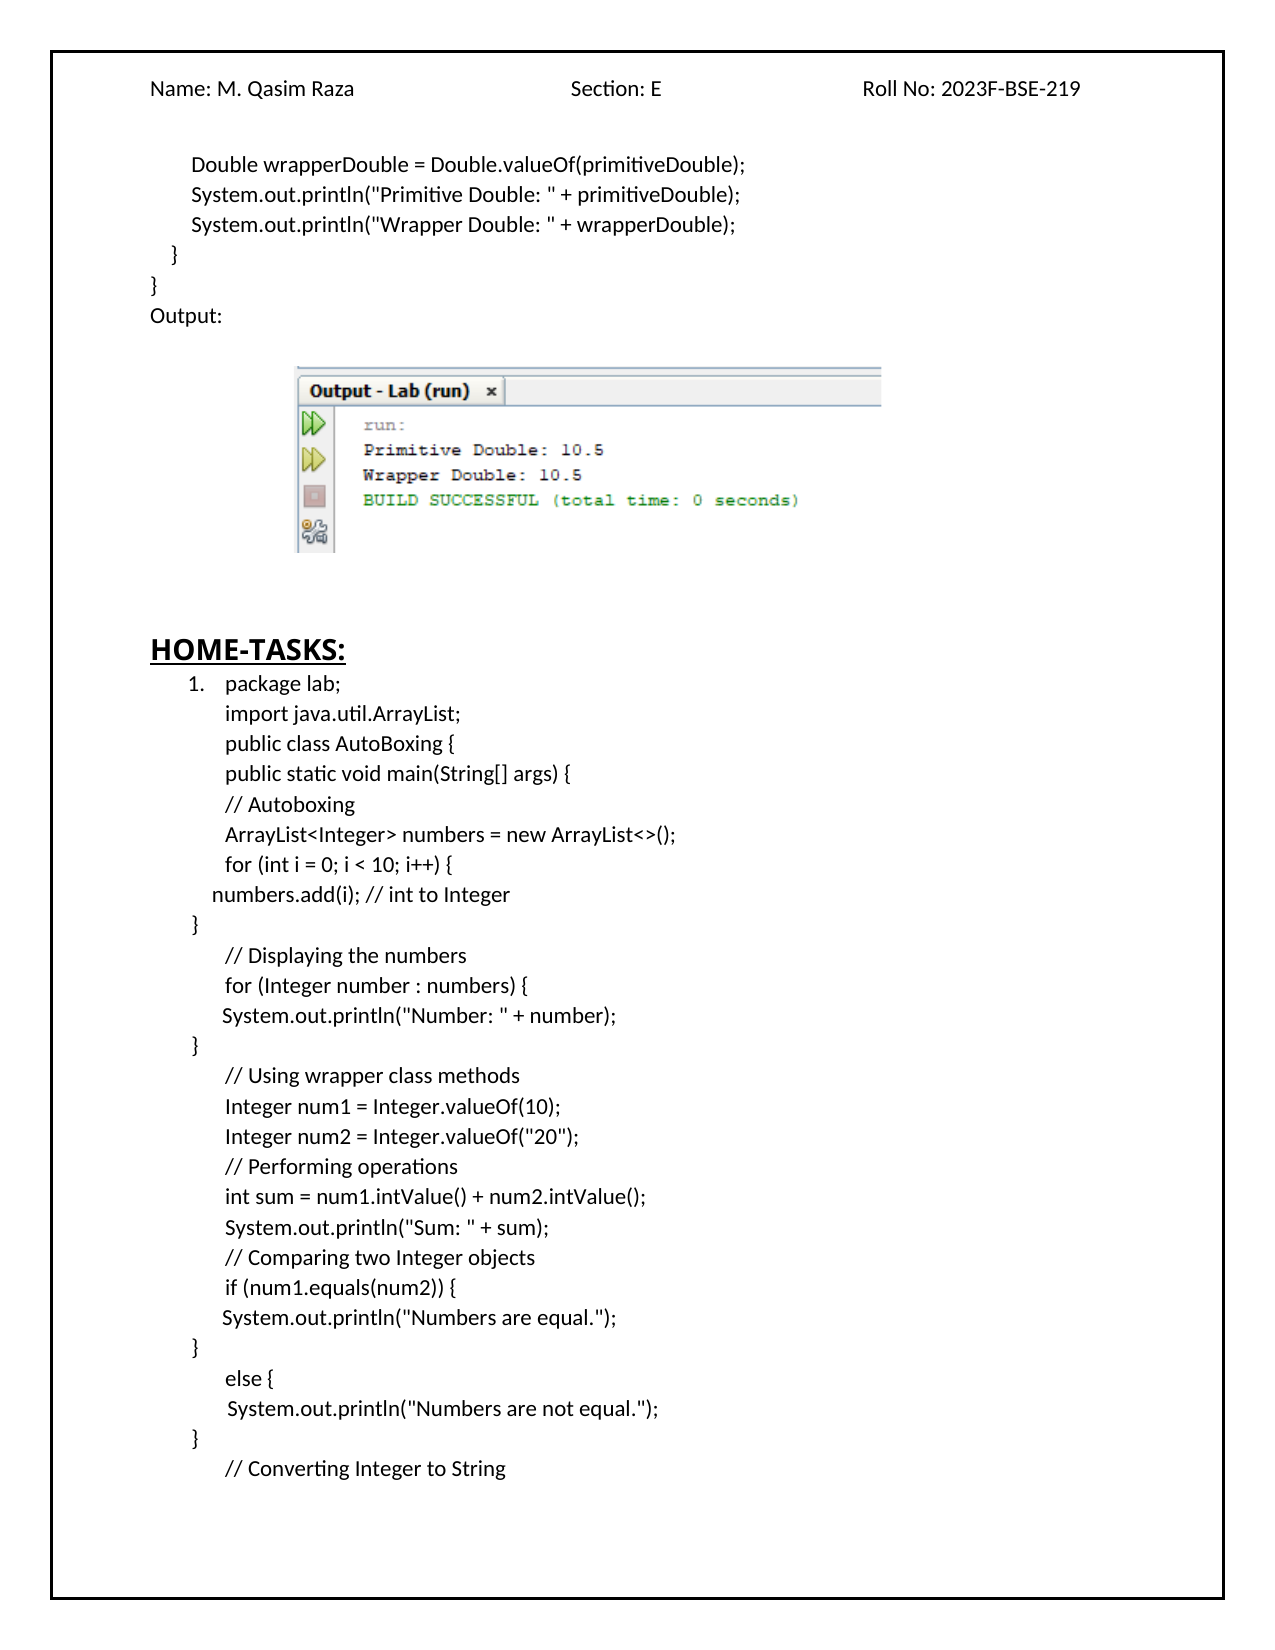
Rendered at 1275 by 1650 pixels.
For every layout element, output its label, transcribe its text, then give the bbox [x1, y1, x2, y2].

text } [150, 1424, 1125, 1452]
text System.out.println("Wrapper Double: " + wrapperDouble); [150, 210, 1125, 238]
text // Using wrapper class methods [150, 1062, 1125, 1089]
list ArrayList<Integer> numbers = new ArrayList<>(); [225, 820, 1125, 848]
text System.out.println("Sum: " + sum); [150, 1213, 1125, 1241]
text System.out.println("Number: " + number); [150, 1001, 1125, 1029]
text // Displaying the numbers [150, 941, 1125, 969]
text System.out.println("Numbers are not equal."); [150, 1394, 1125, 1422]
text System.out.println("Numbers are equal."); [150, 1303, 1125, 1331]
text Output: [150, 301, 1125, 329]
list public class AutoBoxing { [225, 729, 1125, 757]
text } [150, 241, 1125, 269]
text Integer num2 = Integer.valueOf("20"); [150, 1122, 1125, 1150]
text HOME-TASKS: [150, 629, 1125, 669]
text numbers.add(i); // int to Integer [150, 880, 1125, 908]
text int sum = num1.intValue() + num2.intValue(); [150, 1182, 1125, 1210]
text System.out.println("Primitive Double: " + primitiveDouble); [150, 180, 1125, 208]
list for (int i = 0; i < 10; i++) { [225, 850, 1125, 878]
list import java.util.ArrayList; [225, 699, 1125, 727]
text } [150, 271, 1125, 299]
text } [150, 911, 1125, 938]
list // Autoboxing [225, 790, 1125, 818]
picture [293, 366, 882, 553]
text Integer num1 = Integer.valueOf(10); [150, 1092, 1125, 1120]
list package lab; [187, 669, 1125, 697]
text // Comparing two Integer objects [150, 1243, 1125, 1271]
text // Performing operations [150, 1152, 1125, 1180]
text if (num1.equals(num2)) { [150, 1273, 1125, 1301]
text } [150, 1031, 1125, 1059]
text for (Integer number : numbers) { [150, 971, 1125, 999]
list public static void main(String[] args) { [225, 759, 1125, 787]
text } [150, 1333, 1125, 1361]
text // Converting Integer to String [150, 1454, 1125, 1482]
text else { [150, 1364, 1125, 1392]
text Double wrapperDouble = Double.valueOf(primitiveDouble); [150, 150, 1125, 178]
